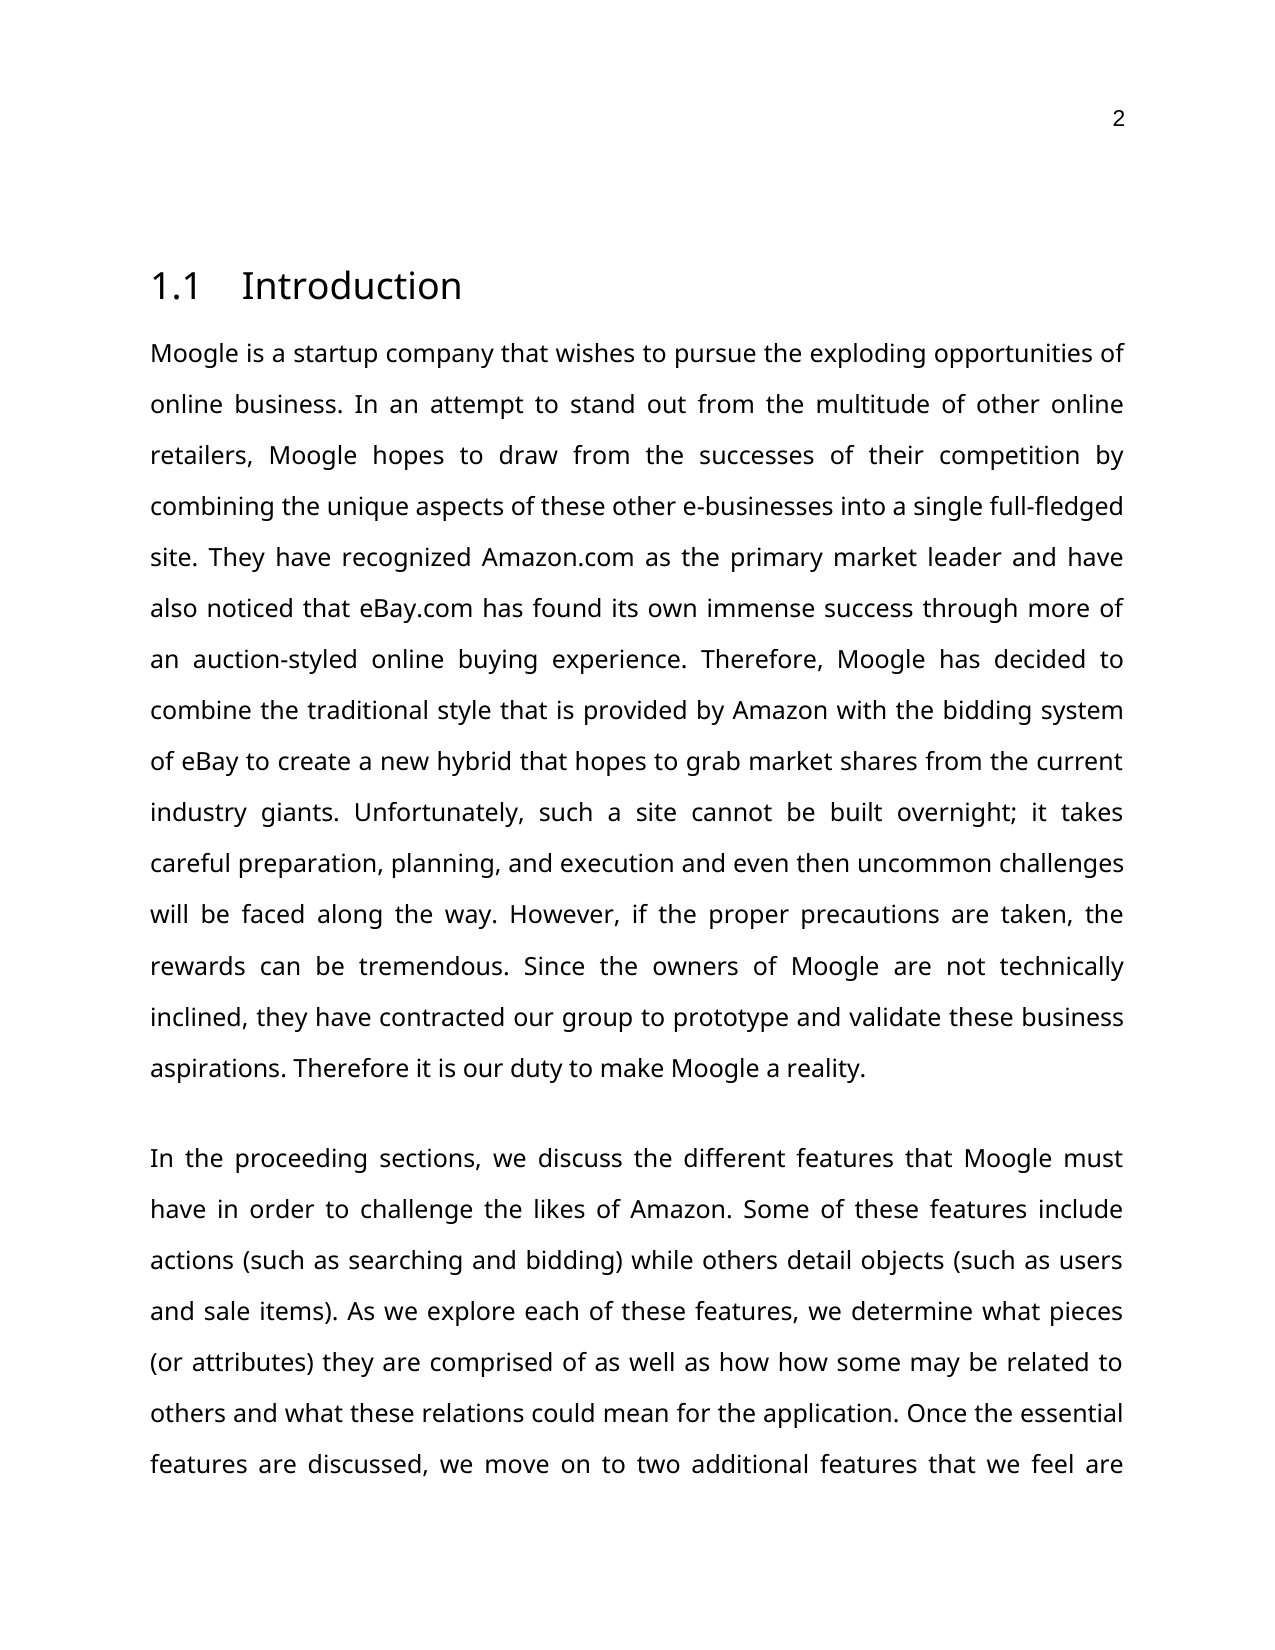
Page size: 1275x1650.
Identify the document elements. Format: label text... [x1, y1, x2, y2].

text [150, 1141, 1125, 1481]
text 1.1 Introduction [150, 259, 1125, 310]
text Moogle is a startup company that wishes to pursue the exploding opportunities of online business. In an attempt to stand out from the multitude of other online retailers, Moogle hopes to draw from the successes of their competition by combining the unique aspects of these other e-businesses into a single full-fledged site. They have recognized Amazon.com as the primary market leader and have also noticed that eBay.com has found its own immense success through more of an auction-styled online buying experience. Therefore, Moogle has decided to combine the traditional style that is provided by Amazon with the bidding system of eBay to create a new hybrid that hopes to grab market shares from the current industry giants. Unfortunately, such a site cannot be built overnight; it takes careful preparation, planning, and execution and even then uncommon challenges will be faced along the way. However, if the proper precautions are taken, the rewards can be tremendous. Since the owners of Moogle are not technically inclined, they have contracted our group to prototype and validate these business aspirations. Therefore it is our duty to make Moogle a reality. [150, 336, 1125, 1084]
